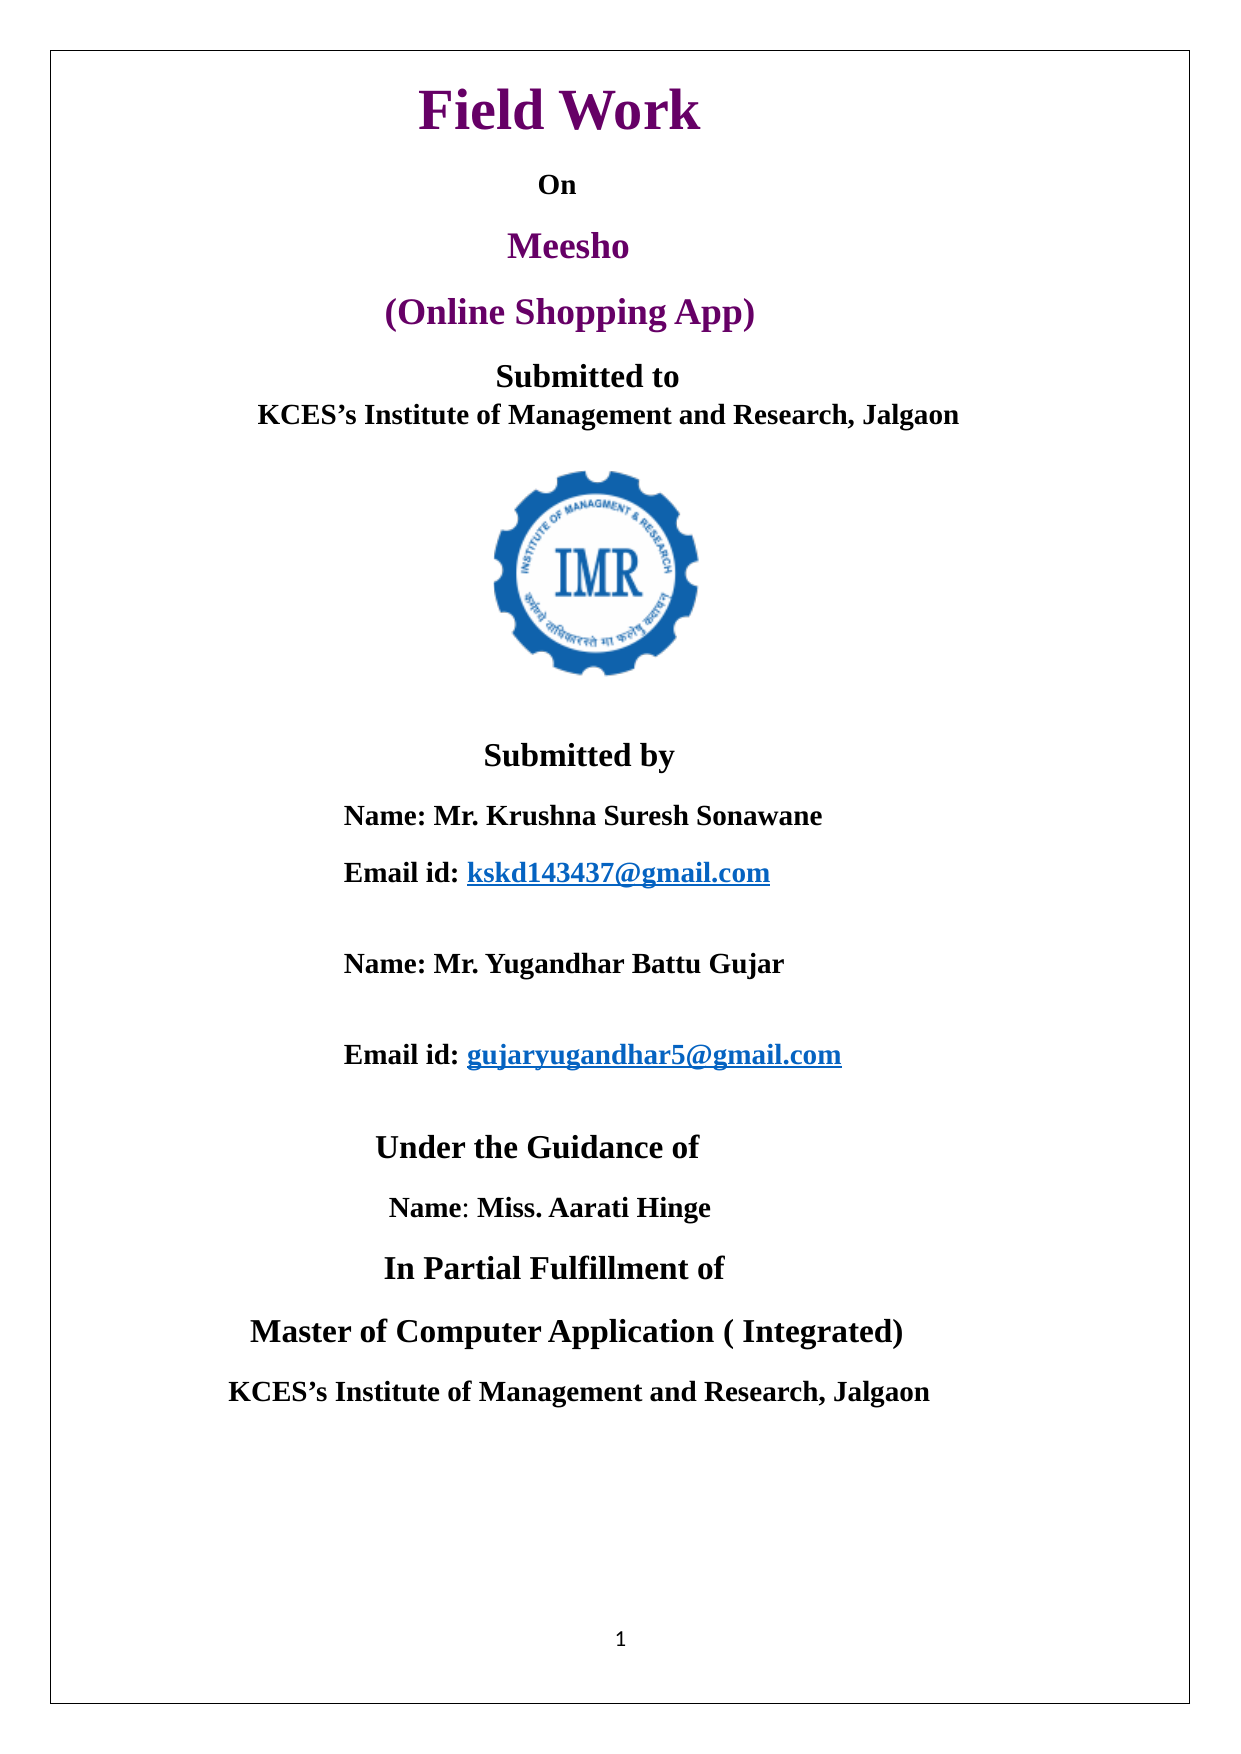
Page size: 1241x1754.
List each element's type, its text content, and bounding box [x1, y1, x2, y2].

text On [450, 167, 1165, 200]
text KCES’s Institute of Management and Research, Jalgaon [75, 1374, 1165, 1408]
text Submitted by [375, 735, 1165, 773]
text Field Work [300, 75, 1165, 142]
text Name: Mr. Yugandhar Battu Gujar [300, 946, 1165, 979]
text Under the Guidance of [300, 1127, 1165, 1166]
picture [493, 470, 699, 677]
text Submitted to [179, 356, 1031, 394]
text Meesho [179, 223, 1031, 267]
text (Online Shopping App) [254, 290, 1031, 333]
text KCES’s Institute of Management and Research, Jalgaon [75, 397, 985, 431]
text In Partial Fulfillment of [75, 1248, 1165, 1287]
text Email id: gujaryugandhar5@gmail.com [300, 1037, 1165, 1070]
text Name: Mr. Krushna Suresh Sonawane [300, 798, 1165, 832]
text Name: Miss. Aarati Hinge [75, 1190, 1165, 1224]
text Master of Computer Application ( Integrated) [150, 1311, 1165, 1350]
text Email id: kskd143437@gmail.com [300, 855, 1165, 889]
